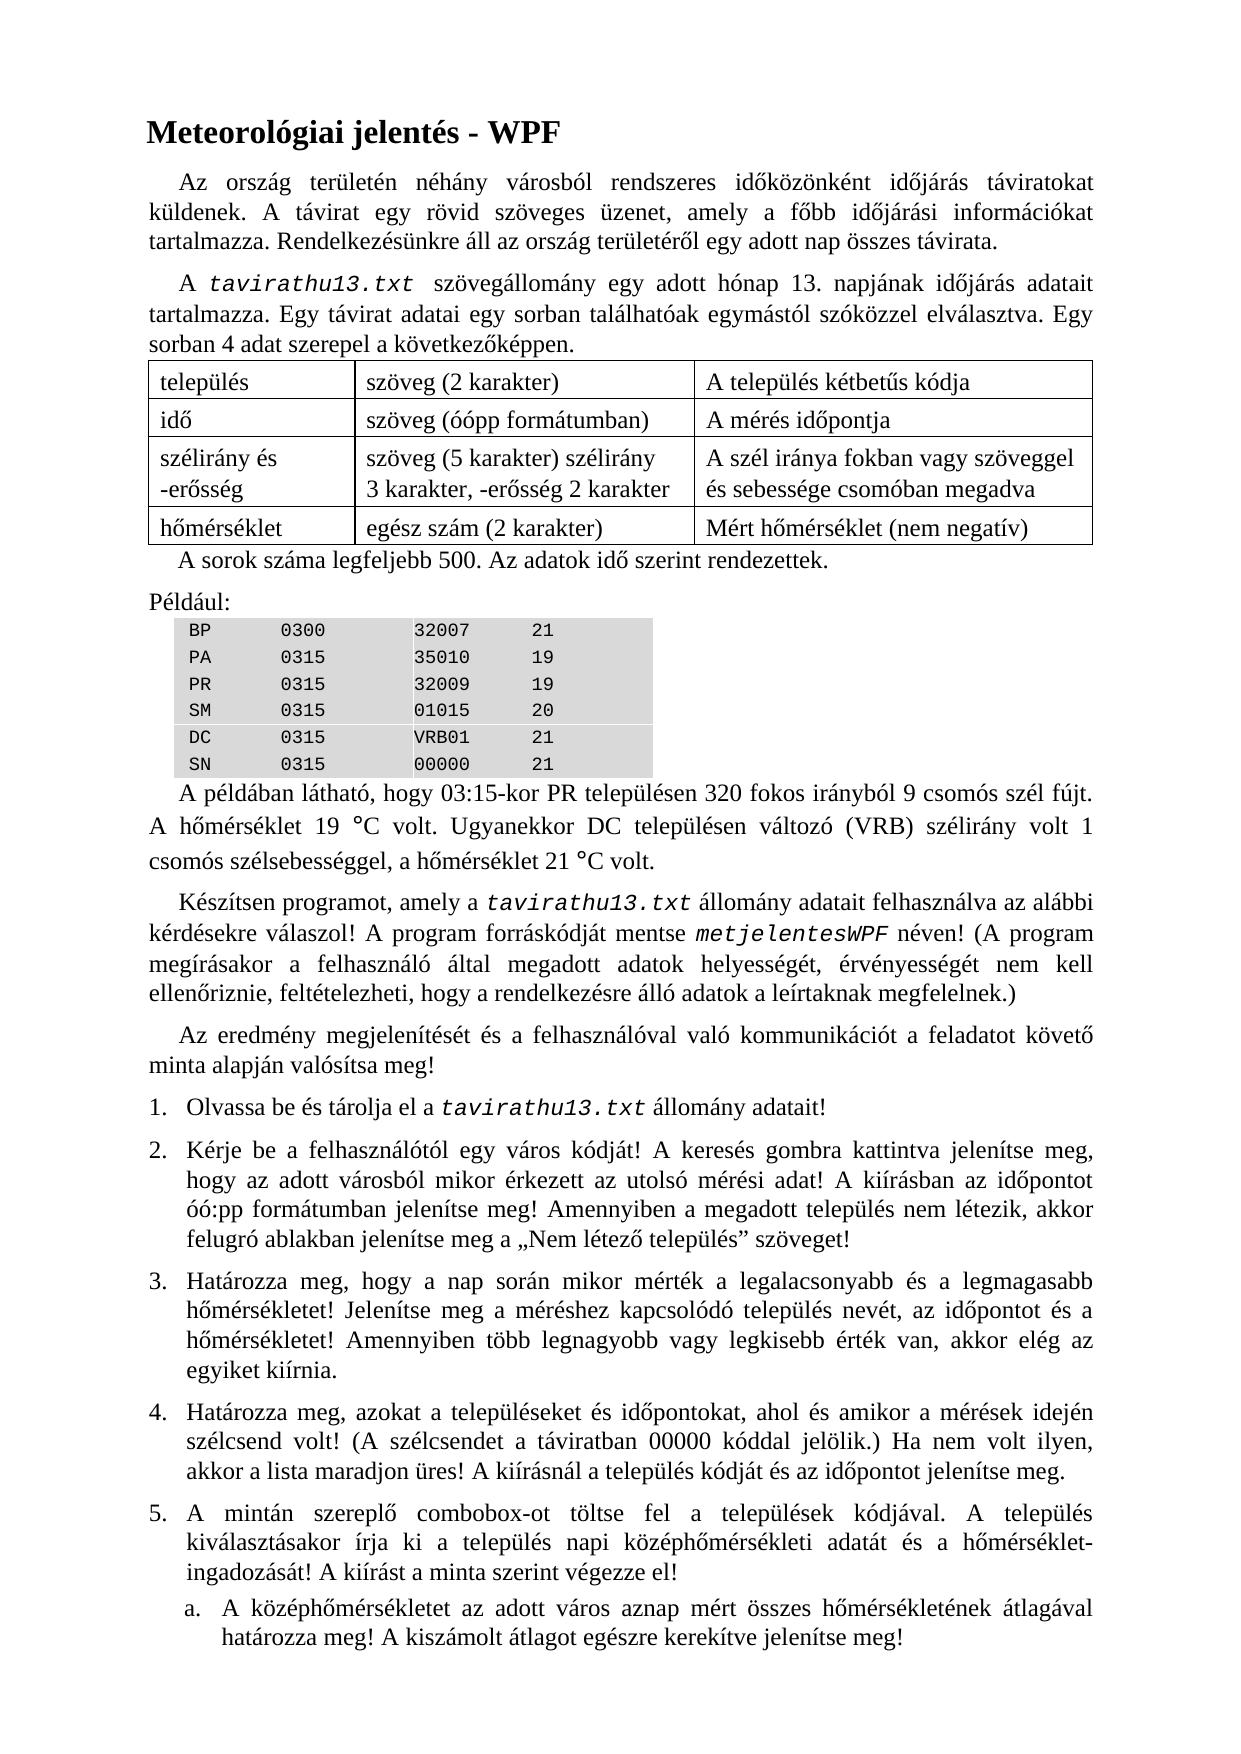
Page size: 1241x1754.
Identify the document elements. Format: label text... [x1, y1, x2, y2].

table_header település [149, 361, 354, 398]
table_header A település kétbetűs kódja [695, 361, 1092, 398]
table_cell VRB01 [414, 725, 531, 751]
table_cell A mérés időpontja [695, 399, 1092, 436]
text Az eredmény megjelenítését és a felhasználóval való kommunikációt a feladatot követő minta alapján valósítsa meg! [149, 1020, 1094, 1079]
table_cell DC [174, 725, 280, 751]
table_cell 19 [531, 644, 653, 671]
table_cell 19 [531, 671, 653, 698]
table_cell 32009 [414, 671, 531, 698]
table_cell szélirány és -erősség [149, 437, 354, 506]
table_cell egész szám (2 karakter) [356, 507, 694, 544]
table_cell 01015 [414, 698, 531, 724]
table_header szöveg (2 karakter) [356, 361, 694, 398]
table_cell 0315 [280, 725, 413, 751]
table_cell A szél iránya fokban vagy szöveggel és sebessége csomóban megadva [695, 437, 1092, 506]
text Például: [149, 587, 1094, 616]
subtitle Meteorológiai jelentés - WPF [146, 112, 1099, 151]
list Olvassa be és tárolja el a tavirathu13.txt állomány adatait! [149, 1092, 1094, 1122]
list A középhőmérsékletet az adott város aznap mért összes hőmérsékletének átlagával határozza meg! A kiszámolt átlagot egészre kerekítve jelenítse meg! [184, 1593, 1094, 1651]
table_cell 0315 [280, 671, 413, 698]
table_cell 35010 [414, 644, 531, 671]
table_cell 21 [531, 725, 653, 751]
table_cell SN [174, 751, 280, 778]
table_cell PA [174, 644, 280, 671]
table_cell PR [174, 671, 280, 698]
table_cell 00000 [414, 751, 531, 778]
list Kérje be a felhasználótól egy város kódját! A keresés gombra kattintva jelenítse meg, hogy az adott városból mikor érkezett az utolsó mérési adat! A kiírásban az időpontot óó:pp formátumban jelenítse meg! Amennyiben a megadott település nem létezik, akkor felugró ablakban jelenítse meg a „Nem létező település” szöveget! [149, 1135, 1094, 1253]
table_cell szöveg (óópp formátumban) [356, 399, 694, 436]
table_cell Mért hőmérséklet (nem negatív) [695, 507, 1092, 544]
text A sorok száma legfeljebb 500. Az adatok idő szerint rendezettek. [177, 545, 1094, 573]
table_header 32007 [414, 618, 531, 644]
table_header BP [174, 618, 280, 644]
table_cell idő [149, 399, 354, 436]
list Határozza meg, azokat a településeket és időpontokat, ahol és amikor a mérések idején szélcsend volt! (A szélcsendet a táviratban 00000 kóddal jelölik.) Ha nem volt ilyen, akkor a lista maradjon üres! A kiírásnál a település kódját és az időpontot jelenítse meg. [149, 1397, 1094, 1485]
table_cell 21 [531, 751, 653, 778]
table_cell 20 [531, 698, 653, 724]
list A mintán szereplő combobox-ot töltse fel a települések kódjával. A település kiválasztásakor írja ki a település napi középhőmérsékleti adatát és a hőmérséklet-ingadozását! A kiírást a minta szerint végezze el! [149, 1498, 1094, 1586]
text Az ország területén néhány városból rendszeres időközönként időjárás táviratokat küldenek. A távirat egy rövid szöveges üzenet, amely a főbb időjárási információkat tartalmazza. Rendelkezésünkre áll az ország területéről egy adott nap összes távirata. [149, 167, 1094, 255]
text Készítsen programot, amely a tavirathu13.txt állomány adatait felhasználva az alábbi kérdésekre válaszol! A program forráskódját mentse metjelentesWPF néven! (A program megírásakor a felhasználó által megadott adatok helyességét, érvényességét nem kell ellenőriznie, feltételezheti, hogy a rendelkezésre álló adatok a leírtaknak megfelelnek.) [149, 887, 1094, 1007]
table_cell SM [174, 698, 280, 724]
table_header 0300 [280, 618, 413, 644]
table_cell 0315 [280, 644, 413, 671]
table_cell hőmérséklet [149, 507, 354, 544]
table_cell 0315 [280, 751, 413, 778]
table_cell szöveg (5 karakter) szélirány 3 karakter, -erősség 2 karakter [356, 437, 694, 506]
table_header 21 [531, 618, 653, 644]
table_cell 0315 [280, 698, 413, 724]
list Határozza meg, hogy a nap során mikor mérték a legalacsonyabb és a legmagasabb hőmérsékletet! Jelenítse meg a méréshez kapcsolódó település nevét, az időpontot és a hőmérsékletet! Amennyiben több legnagyobb vagy legkisebb érték van, akkor elég az egyiket kiírnia. [149, 1266, 1094, 1383]
text A példában látható, hogy 03:15-kor PR településen 320 fokos irányból 9 csomós szél fújt. A hőmérséklet 19 °C volt. Ugyanekkor DC településen változó (VRB) szélirány volt 1 csomós szélsebességgel, a hőmérséklet 21 °C volt. [149, 778, 1094, 877]
text A tavirathu13.txt szövegállomány egy adott hónap 13. napjának időjárás adatait tartalmazza. Egy távirat adatai egy sorban találhatóak egymástól szóközzel elválasztva. Egy sorban 4 adat szerepel a következőképpen. [149, 268, 1094, 358]
